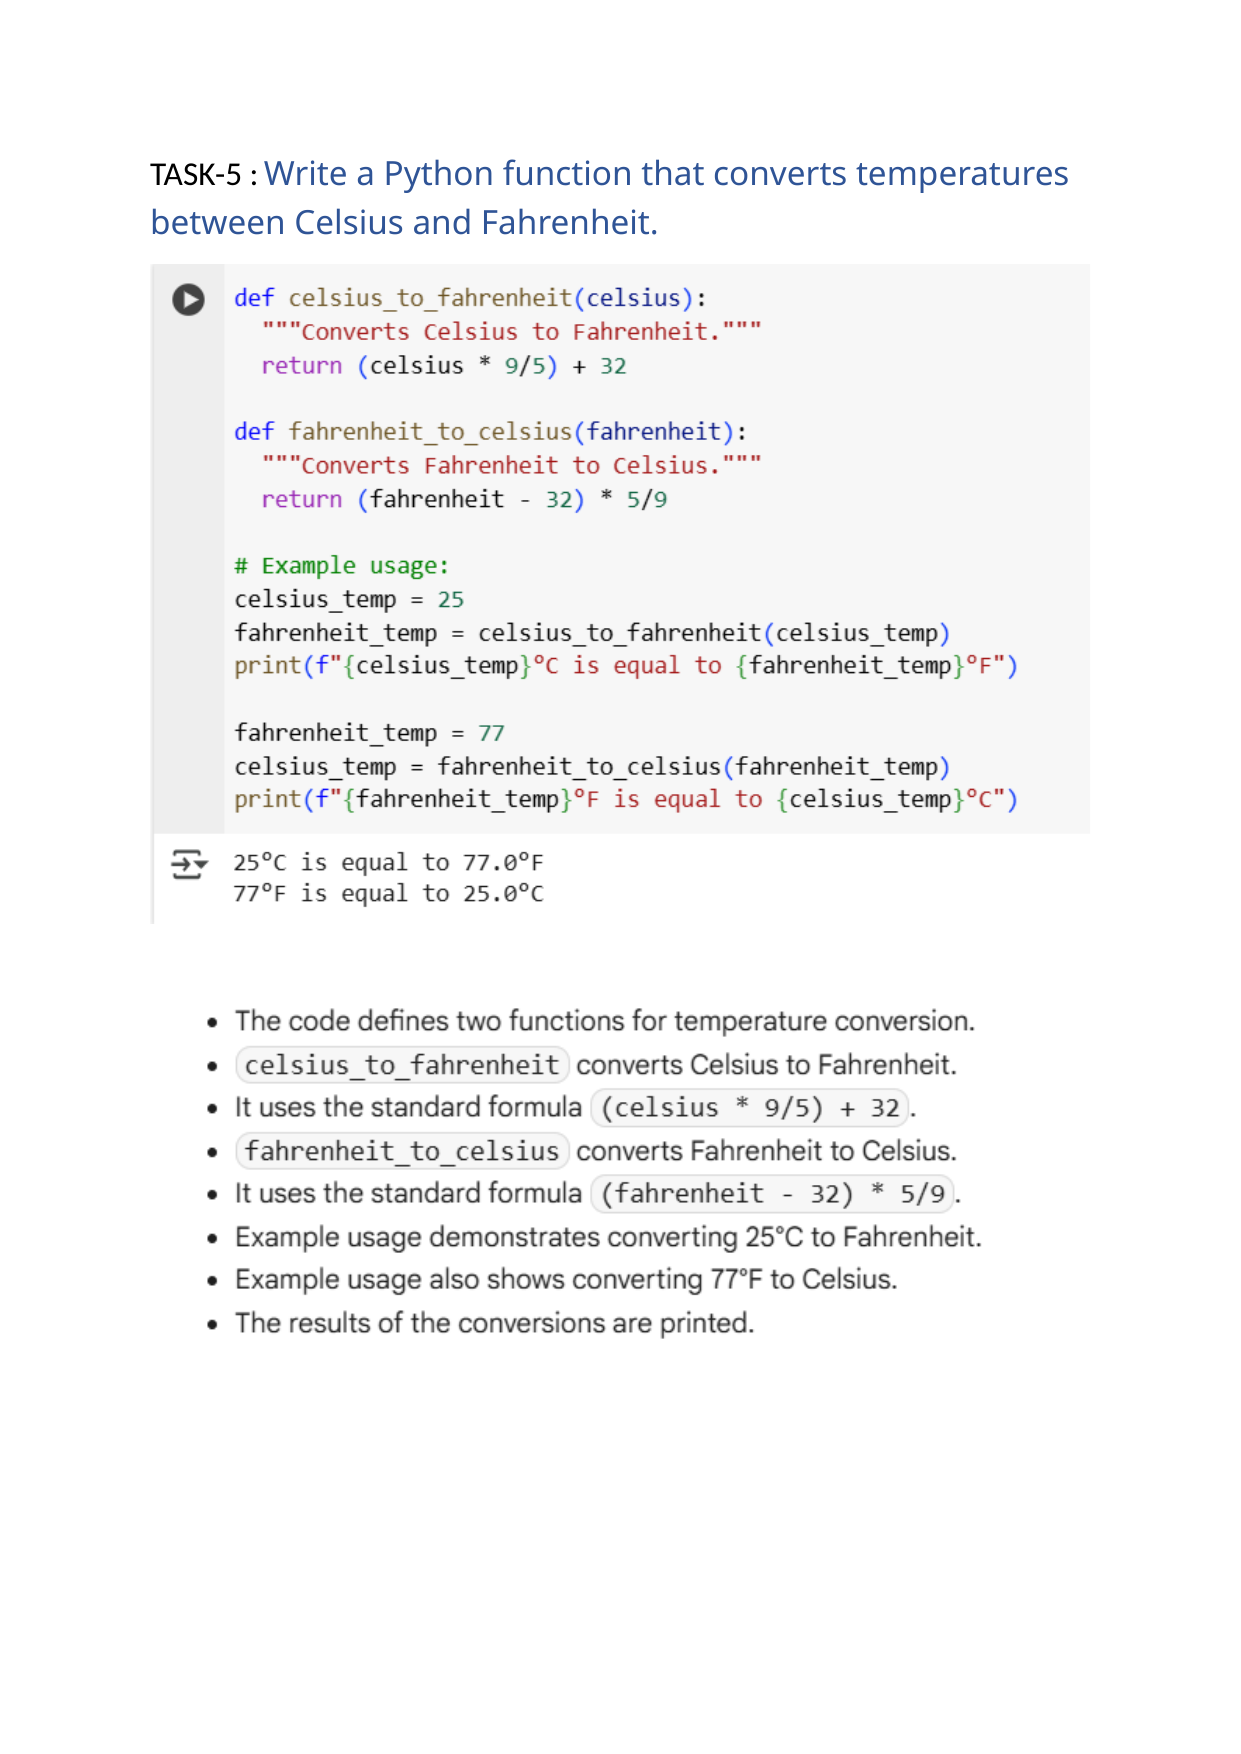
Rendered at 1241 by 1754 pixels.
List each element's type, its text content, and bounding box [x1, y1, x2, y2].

text TASK-5 : Write a Python function that converts temperatures between Celsius and Fahrenheit. [150, 150, 1090, 244]
picture [150, 264, 1091, 924]
picture [150, 989, 1025, 1364]
